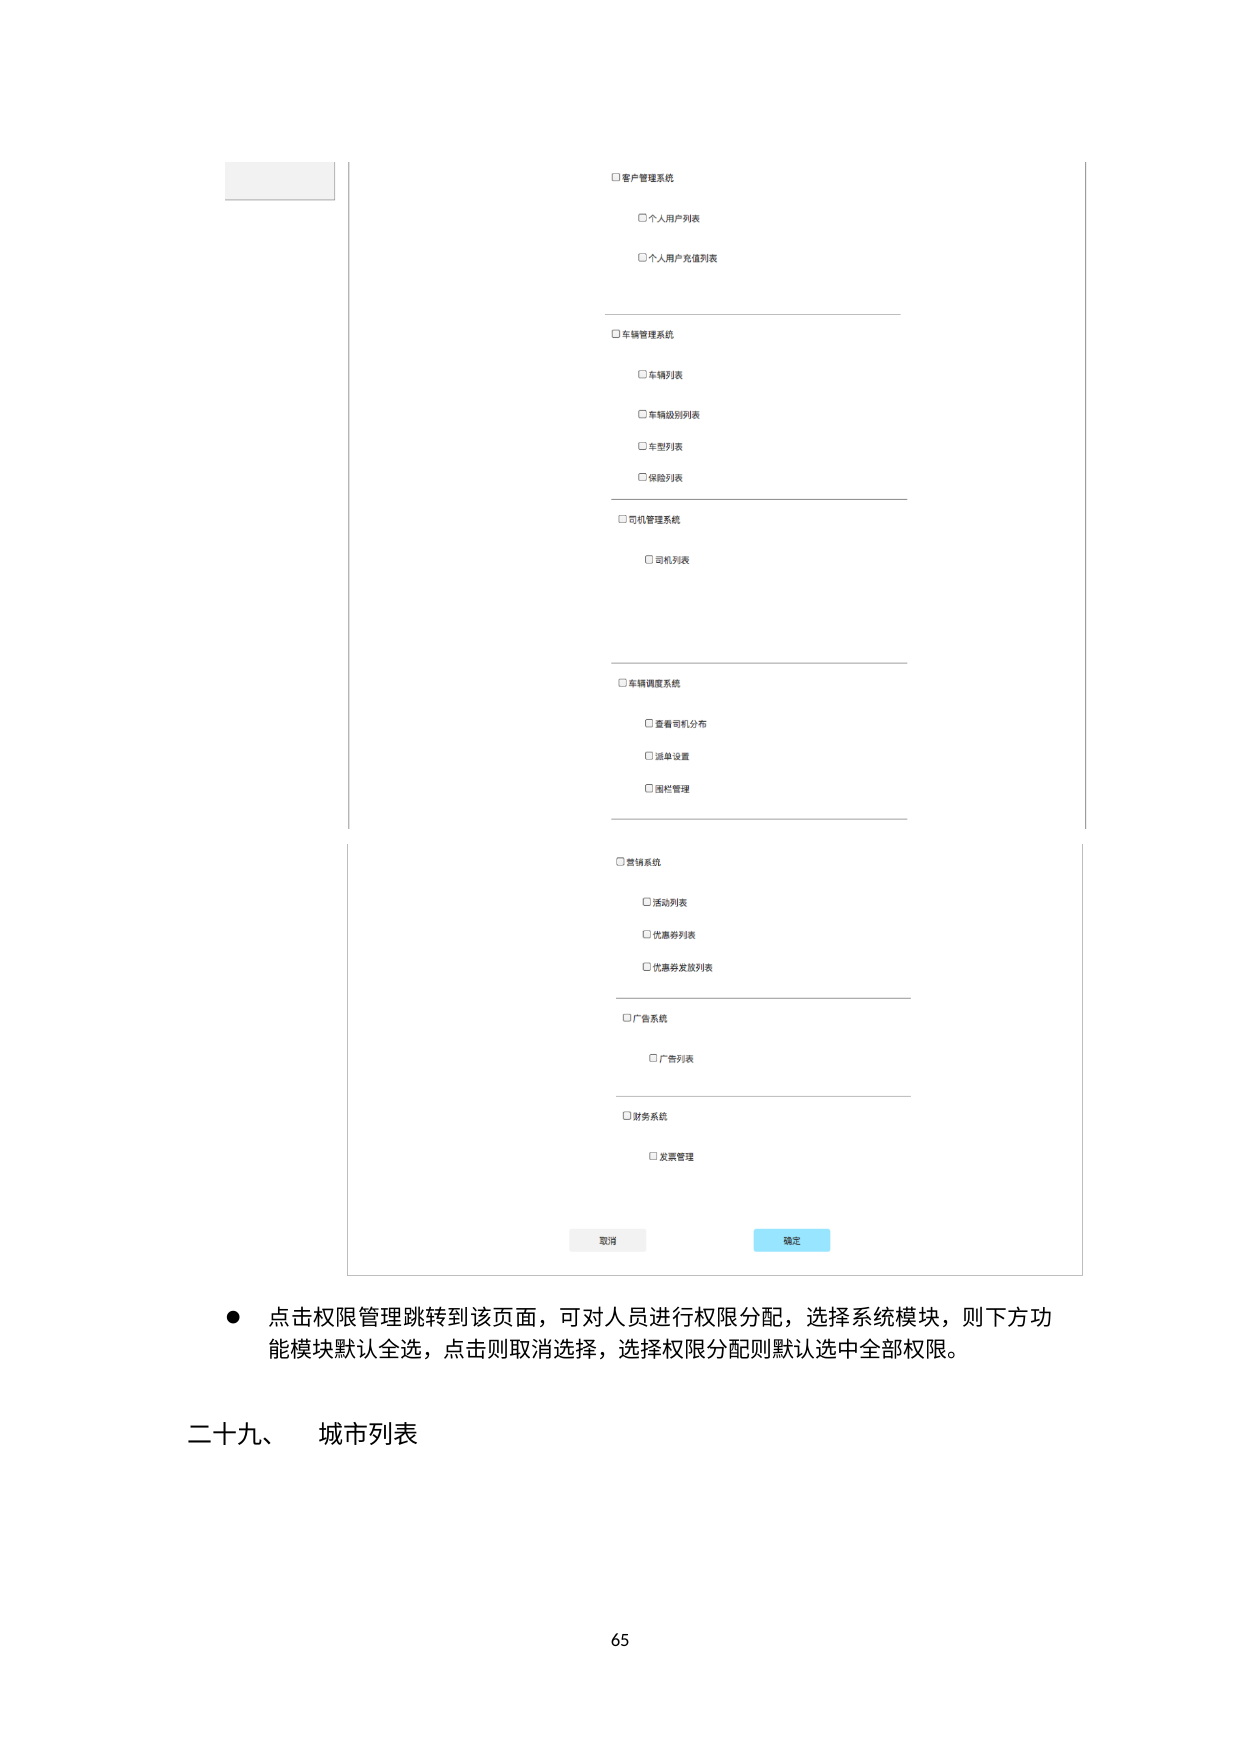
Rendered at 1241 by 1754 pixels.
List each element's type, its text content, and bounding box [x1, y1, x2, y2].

list 点击权限管理跳转到该页面，可对人员进行权限分配，选择系统模块，则下方功能模块默认全选，点击则取消选择，选择权限分配则默认选中全部权限。 [225, 1299, 1053, 1364]
picture [225, 162, 1091, 829]
subtitle 城市列表 [187, 1400, 1053, 1465]
picture [225, 844, 1091, 1282]
